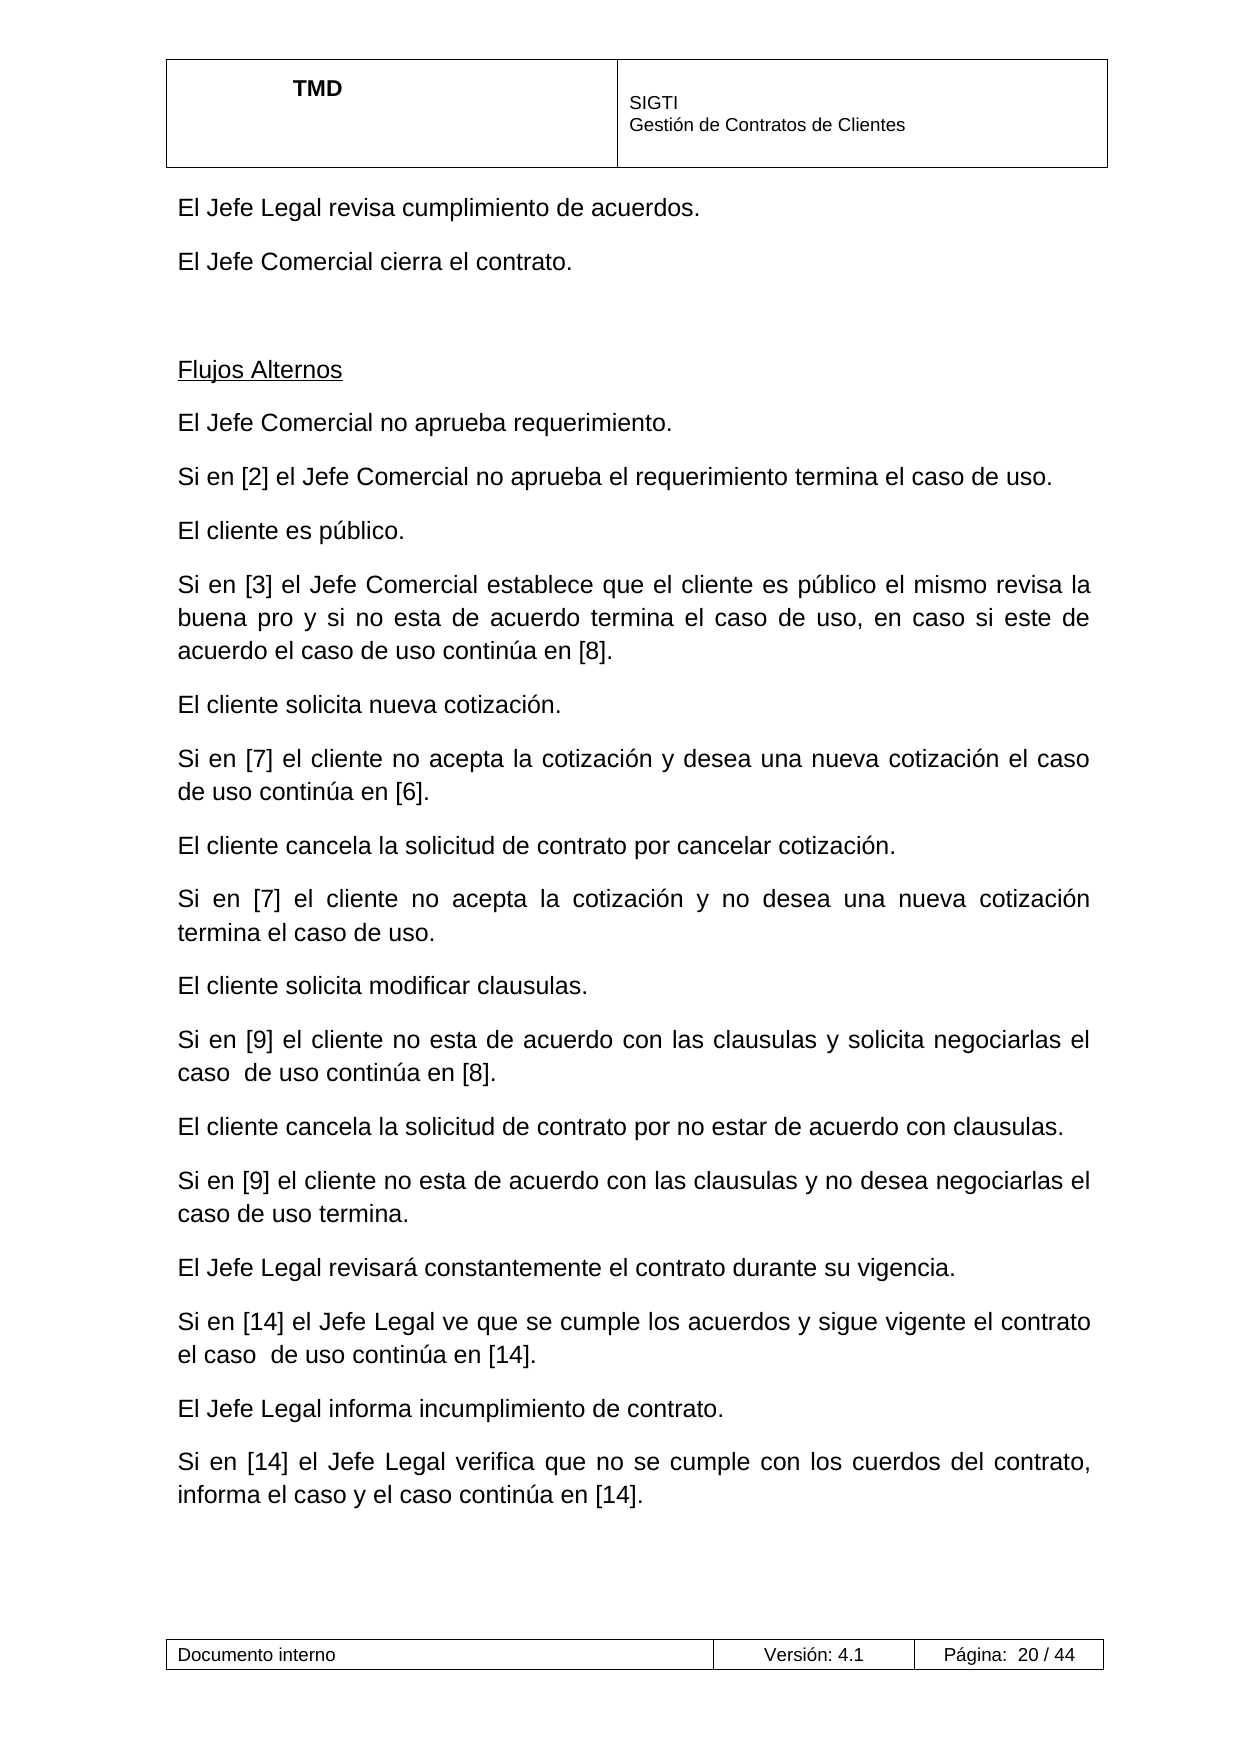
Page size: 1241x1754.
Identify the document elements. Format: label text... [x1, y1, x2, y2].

text El cliente solicita modificar clausulas. [177, 971, 1092, 1000]
text El cliente es público. [177, 516, 1092, 545]
text El cliente cancela la solicitud de contrato por cancelar cotización. [177, 831, 1092, 859]
text Si en [3] el Jefe Comercial establece que el cliente es público el mismo revisa la buena pro y si no esta de acuerdo termina el caso de uso, en caso si este de acuerdo el caso de uso continúa en [8]. [177, 570, 1092, 665]
text Si en [14] el Jefe Legal ve que se cumple los acuerdos y sigue vigente el contrato el caso de uso continúa en [14]. [177, 1307, 1092, 1368]
text El Jefe Legal informa incumplimiento de contrato. [177, 1393, 1092, 1422]
text Si en [14] el Jefe Legal verifica que no se cumple con los cuerdos del contrato, informa el caso y el caso continúa en [14]. [177, 1447, 1092, 1509]
text Si en [2] el Jefe Comercial no aprueba el requerimiento termina el caso de uso. [177, 462, 1092, 491]
text El Jefe Legal revisará constantemente el contrato durante su vigencia. [177, 1253, 1092, 1282]
text Si en [7] el cliente no acepta la cotización y desea una nueva cotización el caso de uso continúa en [6]. [177, 744, 1092, 806]
text El cliente cancela la solicitud de contrato por no estar de acuerdo con clausulas. [177, 1112, 1092, 1141]
text El cliente solicita nueva cotización. [177, 690, 1092, 719]
text El Jefe Comercial cierra el contrato. [177, 247, 1092, 276]
text Si en [7] el cliente no acepta la cotización y no desea una nueva cotización termina el caso de uso. [177, 884, 1092, 946]
text El Jefe Legal revisa cumplimiento de acuerdos. [177, 193, 1092, 222]
text Flujos Alternos [177, 354, 1092, 383]
text El Jefe Comercial no aprueba requerimiento. [177, 408, 1092, 437]
text Si en [9] el cliente no esta de acuerdo con las clausulas y solicita negociarlas el caso de uso continúa en [8]. [177, 1025, 1092, 1087]
text Si en [9] el cliente no esta de acuerdo con las clausulas y no desea negociarlas el caso de uso termina. [177, 1166, 1092, 1228]
